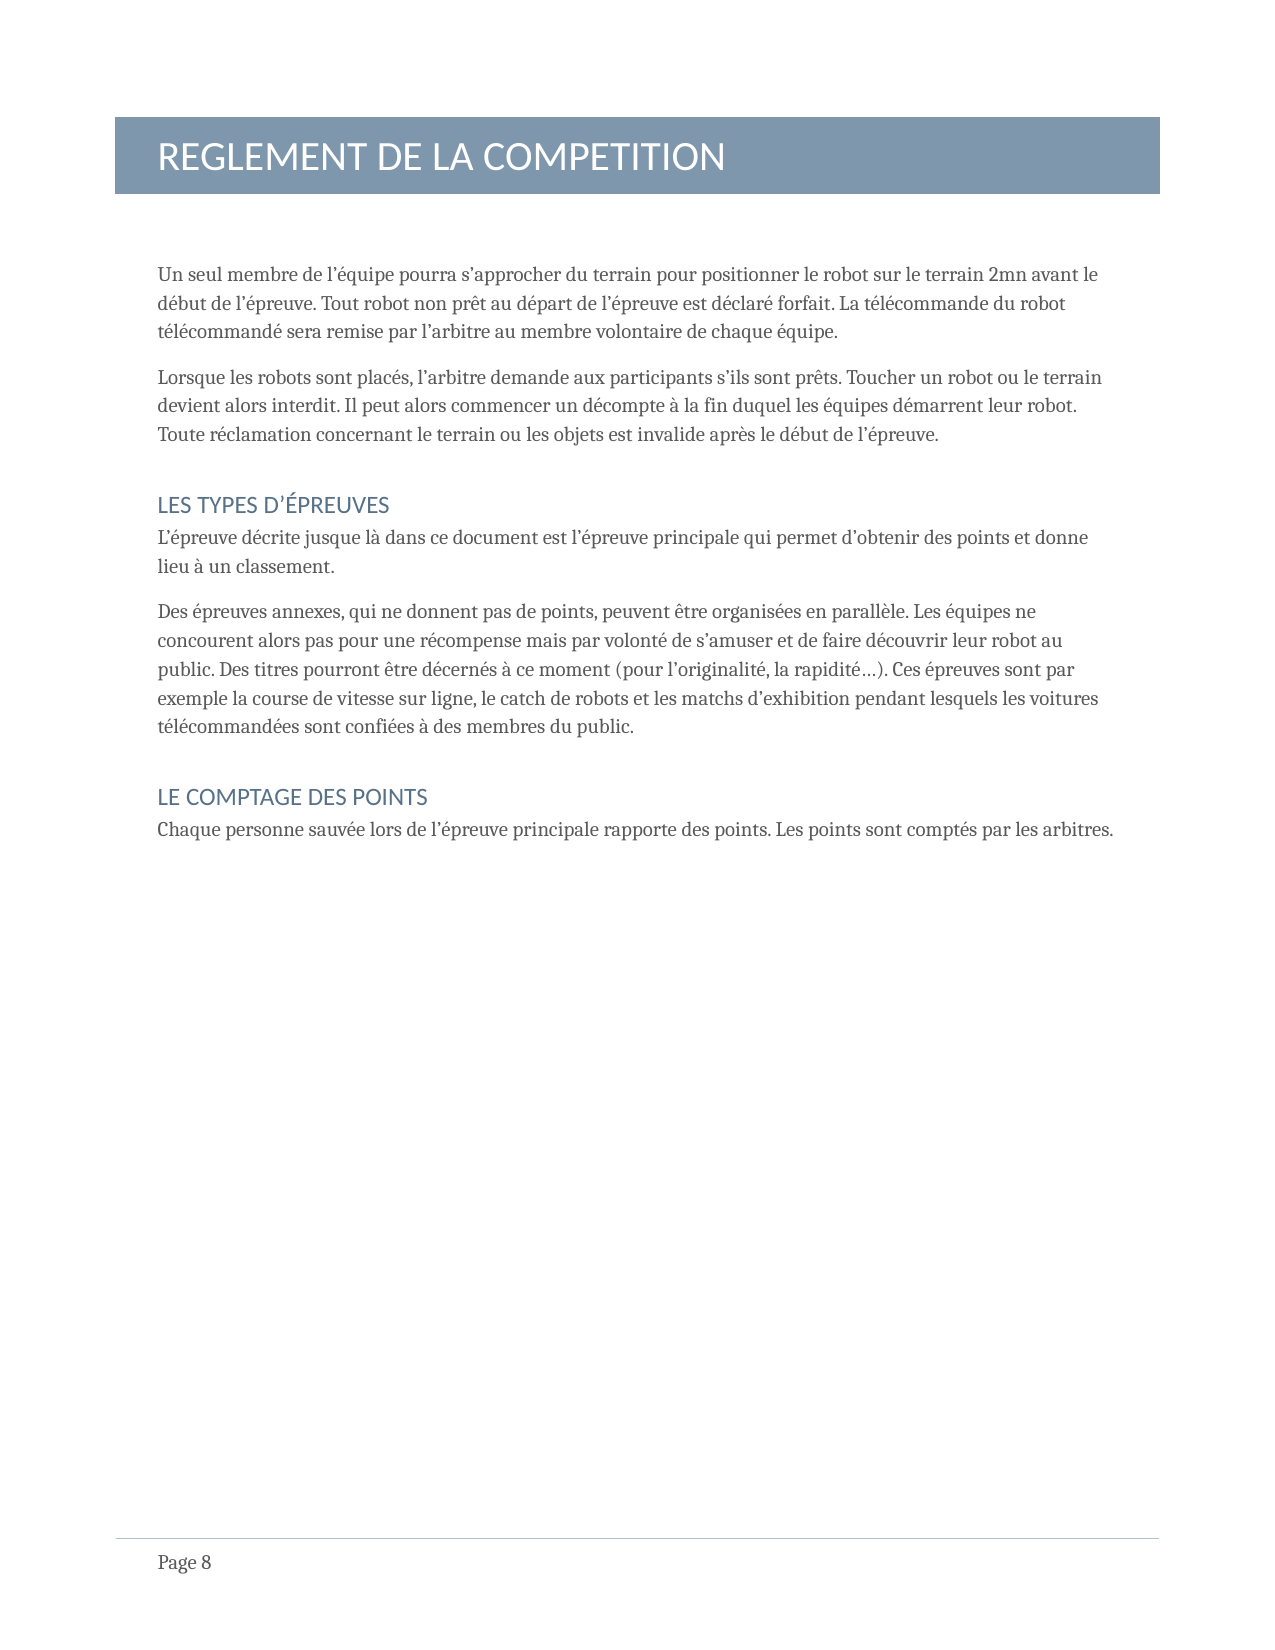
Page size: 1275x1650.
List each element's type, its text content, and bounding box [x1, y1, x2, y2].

text Lorsque les robots sont placés, l’arbitre demande aux participants s’ils sont prêts. Toucher un robot ou le terrain devient alors interdit. Il peut alors commencer un décompte à la fin duquel les équipes démarrent leur robot. Toute réclamation concernant le terrain ou les objets est invalide après le début de l’épreuve. [157, 365, 1117, 447]
text Chaque personne sauvée lors de l’épreuve principale rapporte des points. Les points sont comptés par les arbitres. [157, 818, 1117, 842]
text Un seul membre de l’équipe pourra s’approcher du terrain pour positionner le robot sur le terrain 2mn avant le début de l’épreuve. Tout robot non prêt au départ de l’épreuve est déclaré forfait. La télécommande du robot télécommandé sera remise par l’arbitre au membre volontaire de chaque équipe. [157, 262, 1117, 344]
text Des épreuves annexes, qui ne donnent pas de points, peuvent être organisées en parallèle. Les équipes ne concourent alors pas pour une récompense mais par volonté de s’amuser et de faire découvrir leur robot au public. Des titres pourront être décernés à ce moment (pour l’originalité, la rapidité…). Ces épreuves sont par exemple la course de vitesse sur ligne, le catch de robots et les matchs d’exhibition pendant lesquels les voitures télécommandées sont confiées à des membres du public. [157, 600, 1117, 739]
subtitle Les types d’épreuves [157, 489, 1117, 520]
text L’épreuve décrite jusque là dans ce document est l’épreuve principale qui permet d’obtenir des points et donne lieu à un classement. [157, 526, 1117, 579]
subtitle Le comptage des points [157, 781, 1117, 812]
